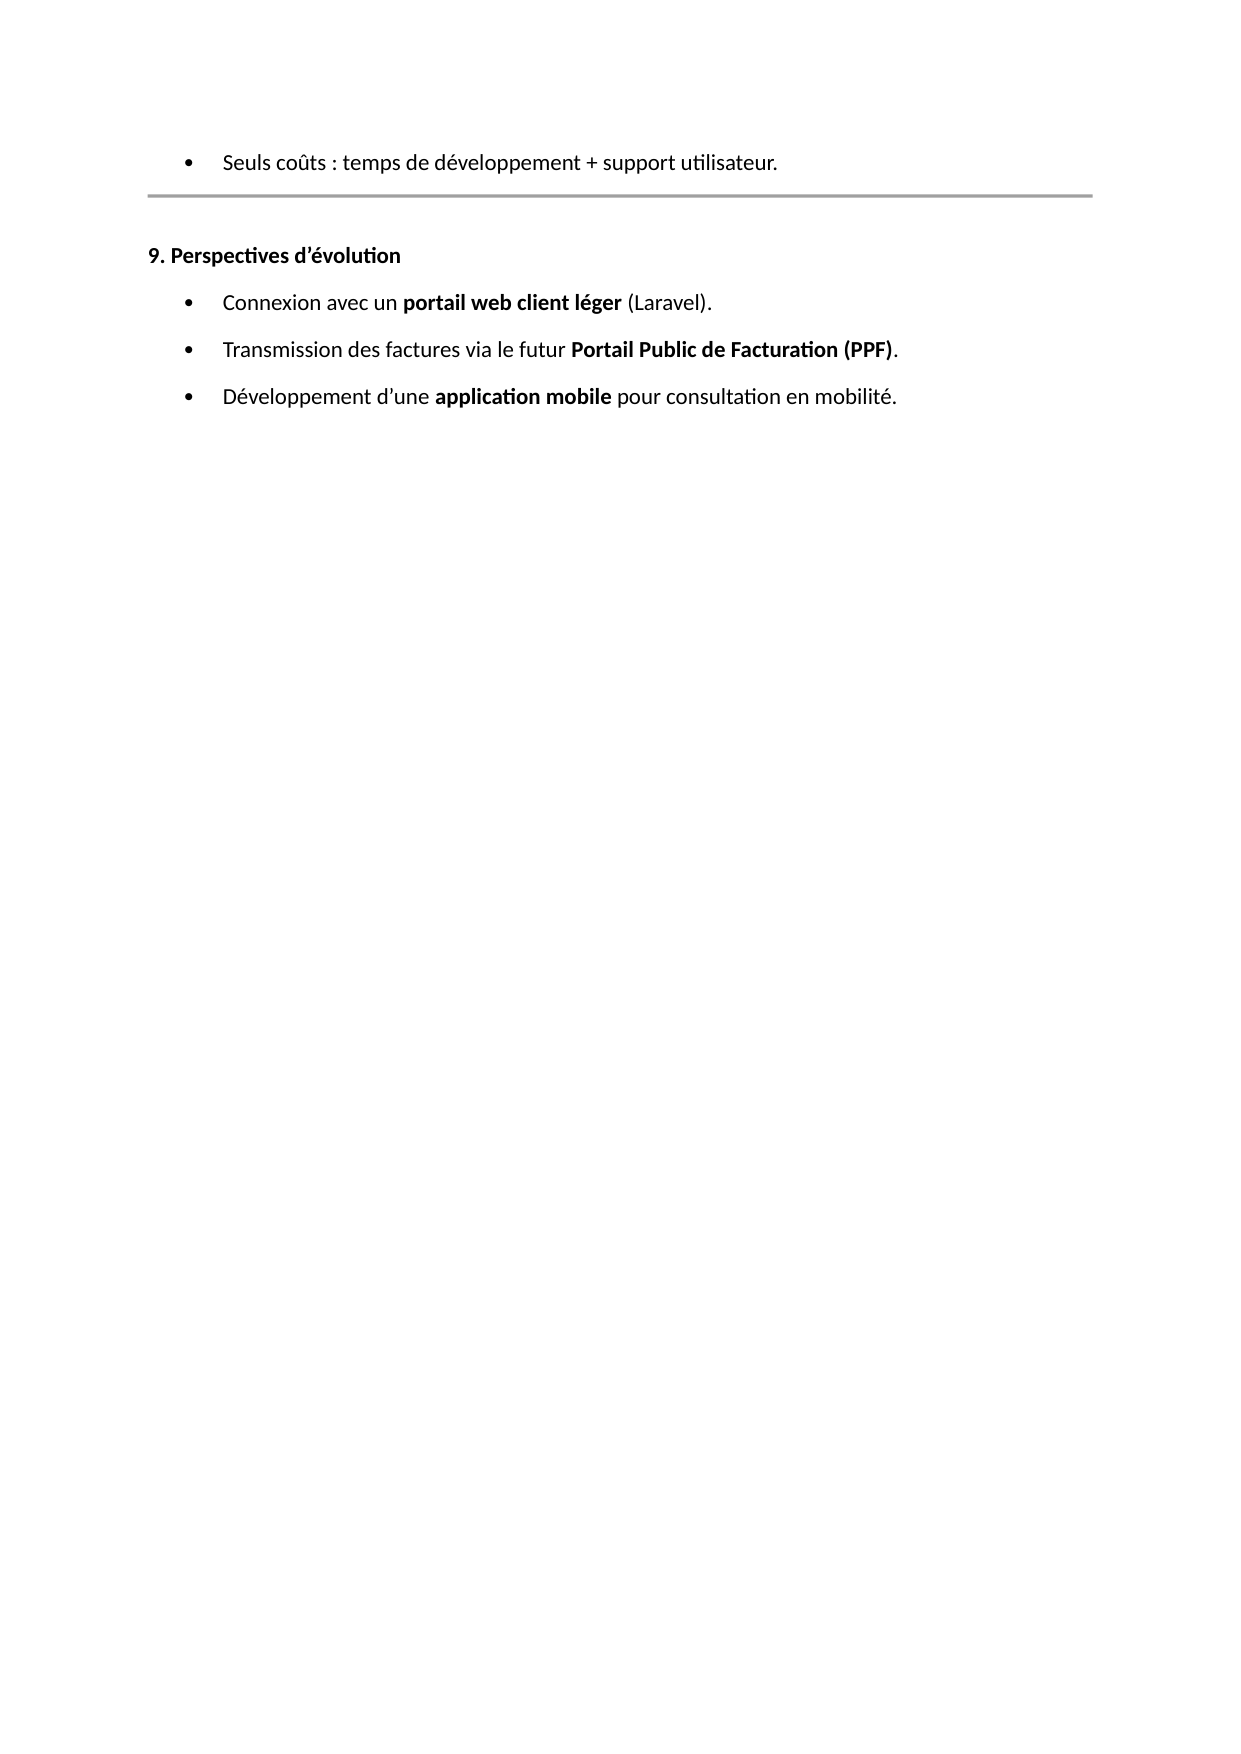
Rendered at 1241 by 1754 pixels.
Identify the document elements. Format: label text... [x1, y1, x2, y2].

text 9. Perspectives d’évolution [148, 241, 1093, 269]
list Développement d’une application mobile pour consultation en mobilité. [185, 382, 1093, 410]
list Seuls coûts : temps de développement + support utilisateur. [185, 148, 1093, 176]
list Connexion avec un portail web client léger (Laravel). [185, 288, 1093, 316]
list Transmission des factures via le futur Portail Public de Facturation (PPF). [185, 335, 1093, 363]
